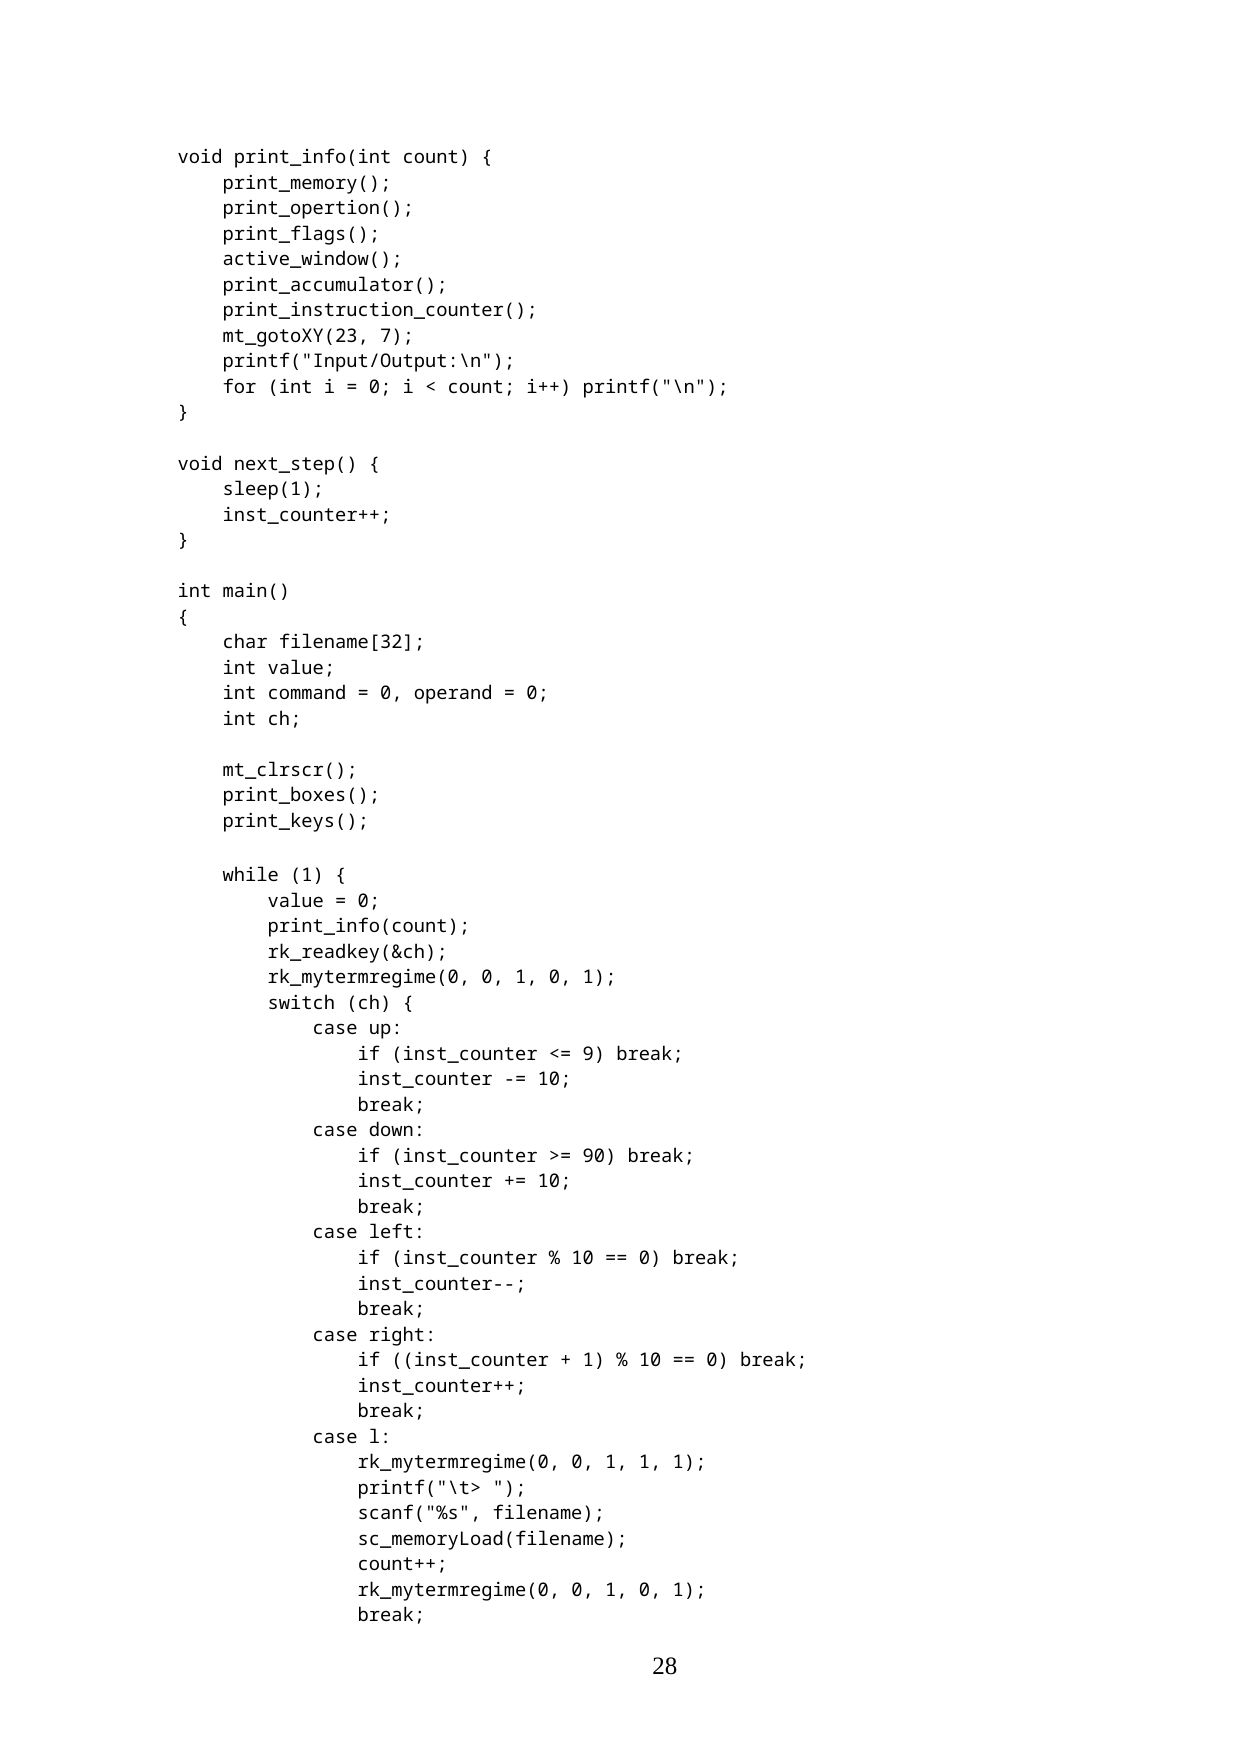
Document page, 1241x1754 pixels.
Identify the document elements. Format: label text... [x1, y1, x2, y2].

text sleep(1); [177, 475, 1152, 501]
text print_flags(); [177, 220, 1152, 246]
text inst_counter += 10; [177, 1168, 1152, 1193]
text case up: [177, 1014, 1152, 1040]
text inst_counter++; [177, 1372, 1152, 1397]
text printf("\t> "); [177, 1474, 1152, 1499]
text int value; [177, 654, 1152, 679]
text void next_step() { [177, 450, 1152, 475]
text } [177, 399, 1152, 424]
text if ((inst_counter + 1) % 10 == 0) break; [177, 1346, 1152, 1372]
text print_info(count); [177, 912, 1152, 938]
text break; [177, 1602, 1152, 1627]
text break; [177, 1295, 1152, 1321]
text } [177, 526, 1152, 552]
text if (inst_counter >= 90) break; [177, 1142, 1152, 1168]
text case l: [177, 1423, 1152, 1448]
text print_boxes(); [177, 782, 1152, 807]
text value = 0; [177, 887, 1152, 912]
text if (inst_counter % 10 == 0) break; [177, 1244, 1152, 1270]
text case left: [177, 1219, 1152, 1244]
text rk_mytermregime(0, 0, 1, 0, 1); [177, 963, 1152, 989]
text print_keys(); [177, 807, 1152, 833]
text void print_info(int count) { [177, 144, 1152, 169]
text break; [177, 1397, 1152, 1423]
text print_instruction_counter(); [177, 297, 1152, 322]
text inst_counter -= 10; [177, 1066, 1152, 1091]
text switch (ch) { [177, 989, 1152, 1014]
text inst_counter++; [177, 501, 1152, 526]
text break; [177, 1193, 1152, 1219]
text print_opertion(); [177, 195, 1152, 220]
text case down: [177, 1117, 1152, 1142]
text break; [177, 1091, 1152, 1117]
text rk_mytermregime(0, 0, 1, 1, 1); [177, 1448, 1152, 1474]
text count++; [177, 1551, 1152, 1576]
text int command = 0, operand = 0; [177, 679, 1152, 705]
text print_memory(); [177, 169, 1152, 195]
text mt_clrscr(); [177, 756, 1152, 782]
text rk_readkey(&ch); [177, 938, 1152, 963]
text case right: [177, 1321, 1152, 1346]
text char filename[32]; [177, 628, 1152, 654]
text active_window(); [177, 246, 1152, 271]
text rk_mytermregime(0, 0, 1, 0, 1); [177, 1576, 1152, 1602]
text printf("Input/Output:\n"); [177, 348, 1152, 373]
text int main() [177, 577, 1152, 603]
text mt_gotoXY(23, 7); [177, 322, 1152, 348]
text while (1) { [177, 861, 1152, 887]
text sc_memoryLoad(filename); [177, 1525, 1152, 1551]
text { [177, 603, 1152, 628]
text for (int i = 0; i < count; i++) printf("\n"); [177, 373, 1152, 399]
text int ch; [177, 705, 1152, 731]
text print_accumulator(); [177, 271, 1152, 297]
text scanf("%s", filename); [177, 1499, 1152, 1525]
text if (inst_counter <= 9) break; [177, 1040, 1152, 1066]
text inst_counter--; [177, 1270, 1152, 1295]
